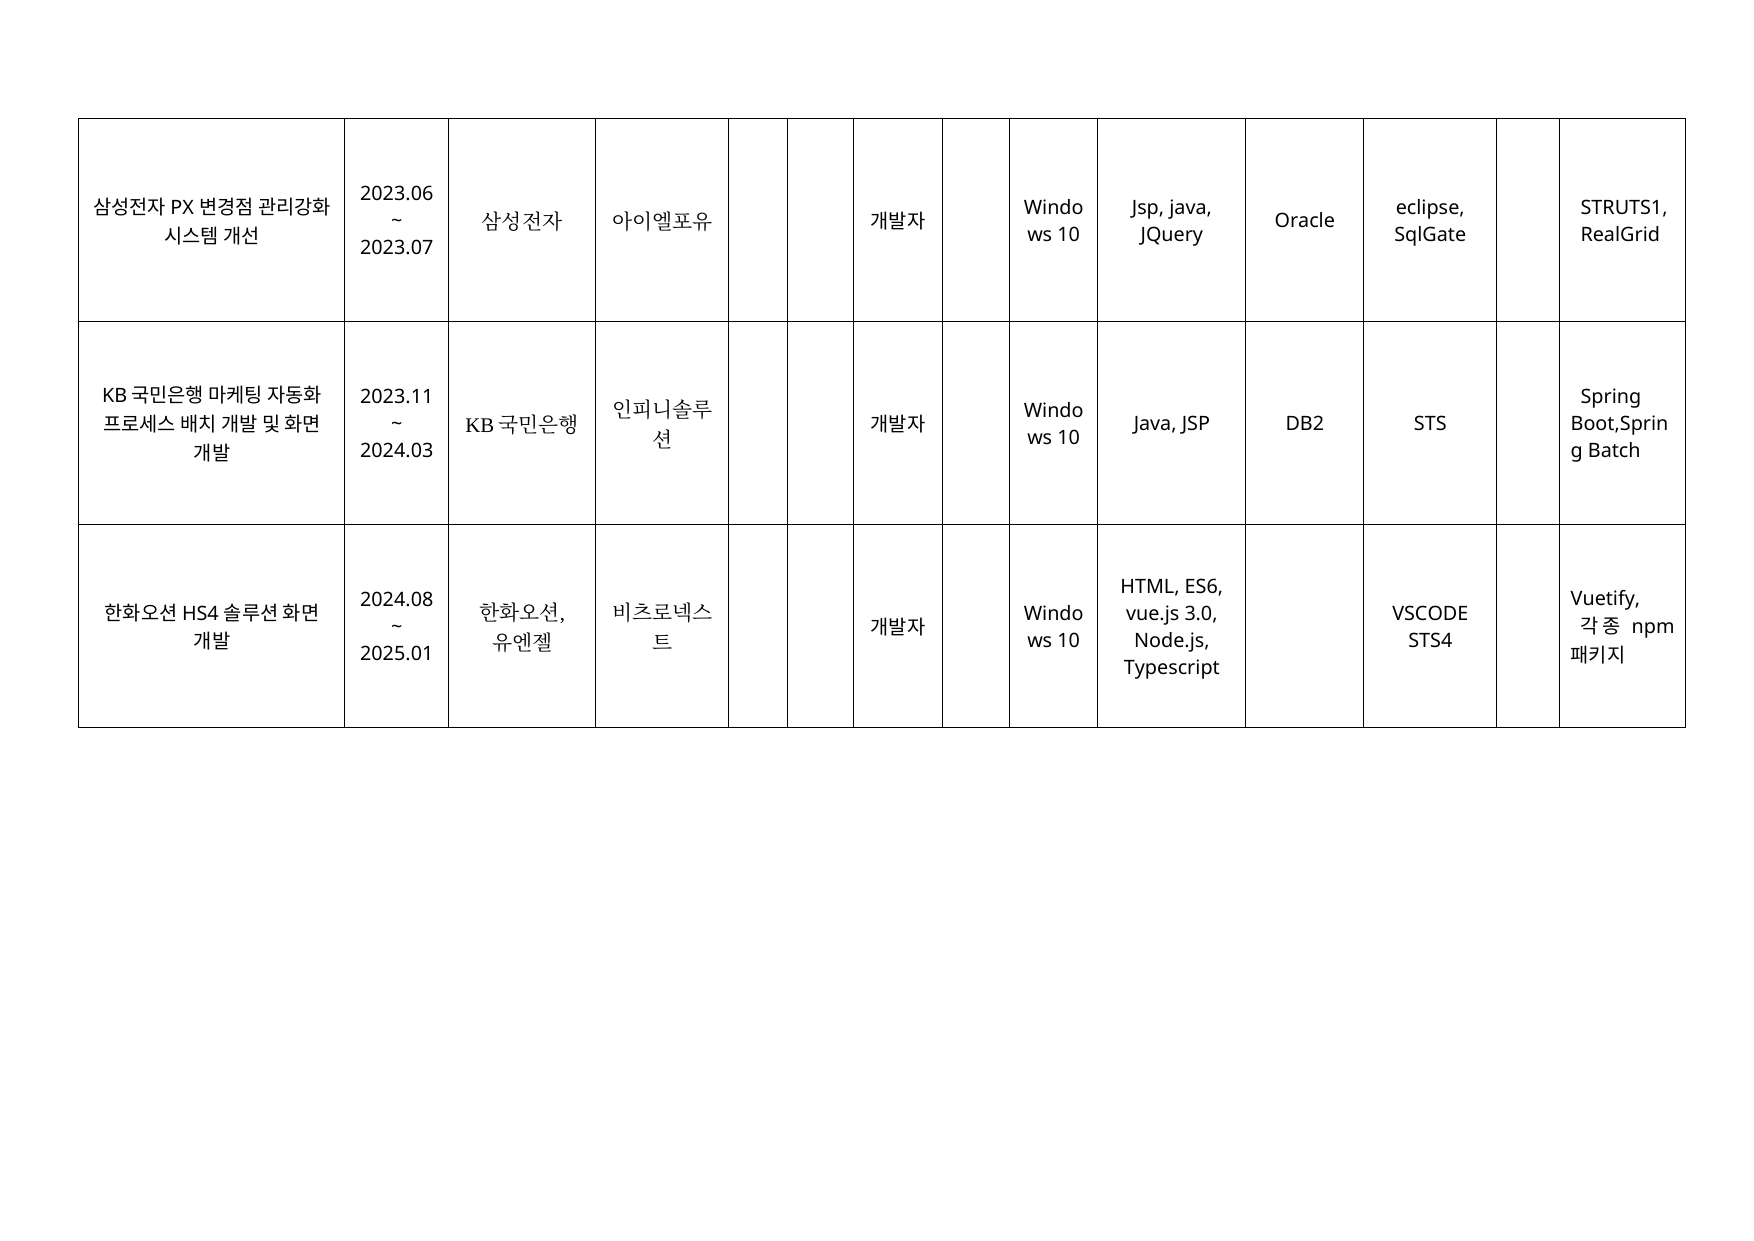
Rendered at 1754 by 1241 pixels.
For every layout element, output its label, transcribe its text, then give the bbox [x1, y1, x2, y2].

table_cell 개발자 [854, 525, 942, 727]
table_cell 아이엘포유 [596, 119, 728, 321]
table_cell 2023.06 ~ 2023.07 [345, 119, 448, 321]
table_cell [1497, 119, 1559, 321]
table_cell 비츠로넥스트 [596, 525, 728, 727]
table_cell 한화오션 HS4 솔루션 화면 개발 [79, 525, 344, 727]
table_cell [1497, 322, 1559, 524]
table_cell 개발자 [854, 322, 942, 524]
table_cell 2023.11 ~ 2024.03 [345, 322, 448, 524]
table_cell [943, 119, 1009, 321]
table_cell Spring Boot,Spring Batch [1560, 322, 1685, 524]
table_cell 인피니솔루션 [596, 322, 728, 524]
table_cell DB2 [1246, 322, 1363, 524]
table_cell 개발자 [854, 119, 942, 321]
table_cell KB국민은행 마케팅 자동화 프로세스 배치 개발 및 화면 개발 [79, 322, 344, 524]
table_cell [788, 322, 853, 524]
table_cell HTML, ES6, vue.js 3.0, Node.js, Typescript [1098, 525, 1245, 727]
table_cell Java, JSP [1098, 322, 1245, 524]
table_cell Vuetify, 각종 npm패키지 [1560, 525, 1685, 727]
table_cell [729, 119, 787, 321]
table_cell [1246, 525, 1363, 727]
table_cell [943, 525, 1009, 727]
table_cell [1497, 525, 1559, 727]
table_cell KB국민은행 [449, 322, 595, 524]
table_cell STRUTS1, RealGrid [1560, 119, 1685, 321]
table_cell Oracle [1246, 119, 1363, 321]
table_cell VSCODE STS4 [1364, 525, 1496, 727]
table_cell [788, 119, 853, 321]
table_cell [729, 322, 787, 524]
table_cell [788, 525, 853, 727]
table_cell Windows 10 [1010, 525, 1097, 727]
table_cell Jsp, java, JQuery [1098, 119, 1245, 321]
table_cell [943, 322, 1009, 524]
table_cell STS [1364, 322, 1496, 524]
table_cell 2024.08 ~ 2025.01 [345, 525, 448, 727]
table_cell 삼성전자 PX 변경점 관리강화 시스템 개선 [79, 119, 344, 321]
table_cell [729, 525, 787, 727]
table_cell 삼성전자 [449, 119, 595, 321]
table_cell 한화오션, 유엔젤 [449, 525, 595, 727]
table_cell Windows 10 [1010, 322, 1097, 524]
table_cell Windows 10 [1010, 119, 1097, 321]
table_cell eclipse, SqlGate [1364, 119, 1496, 321]
